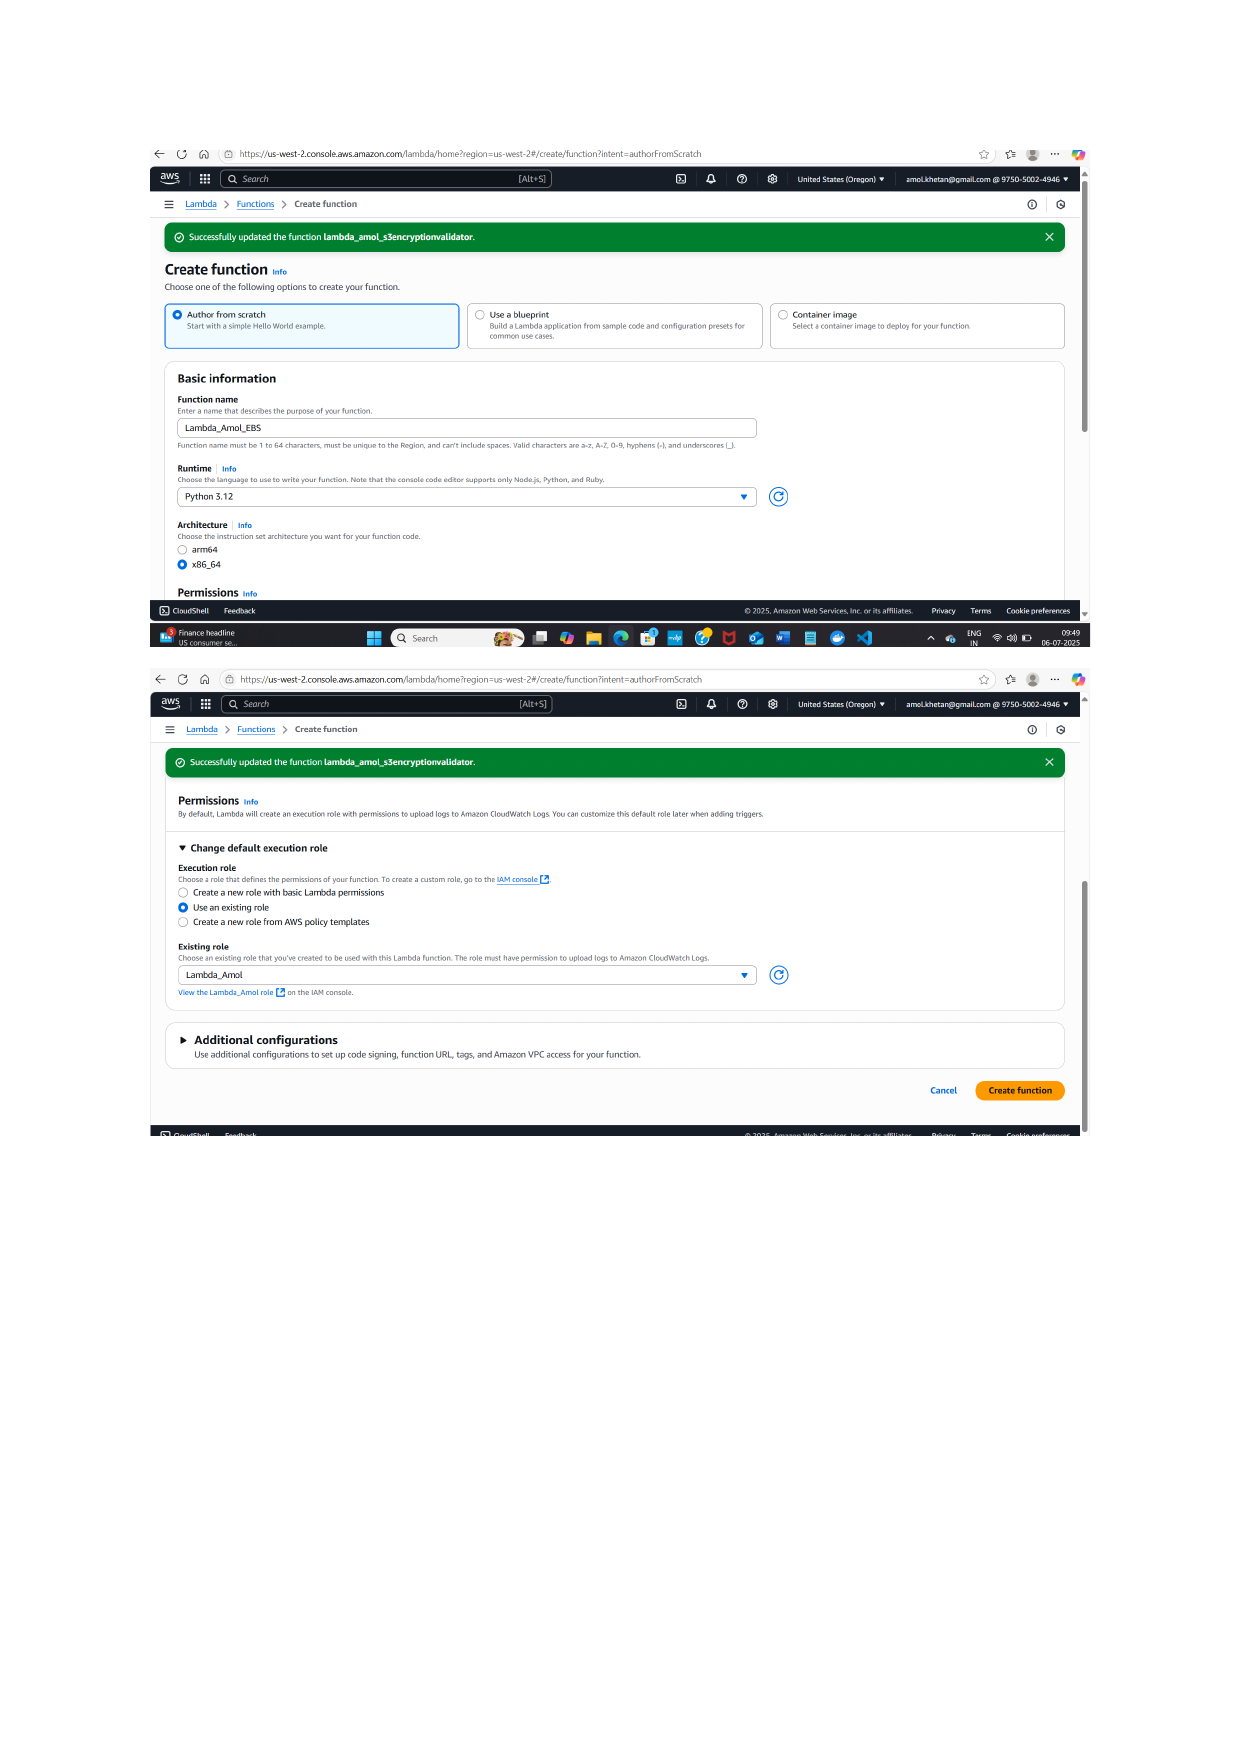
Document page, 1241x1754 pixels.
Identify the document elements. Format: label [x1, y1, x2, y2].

picture [150, 150, 1091, 647]
picture [150, 668, 1091, 1136]
